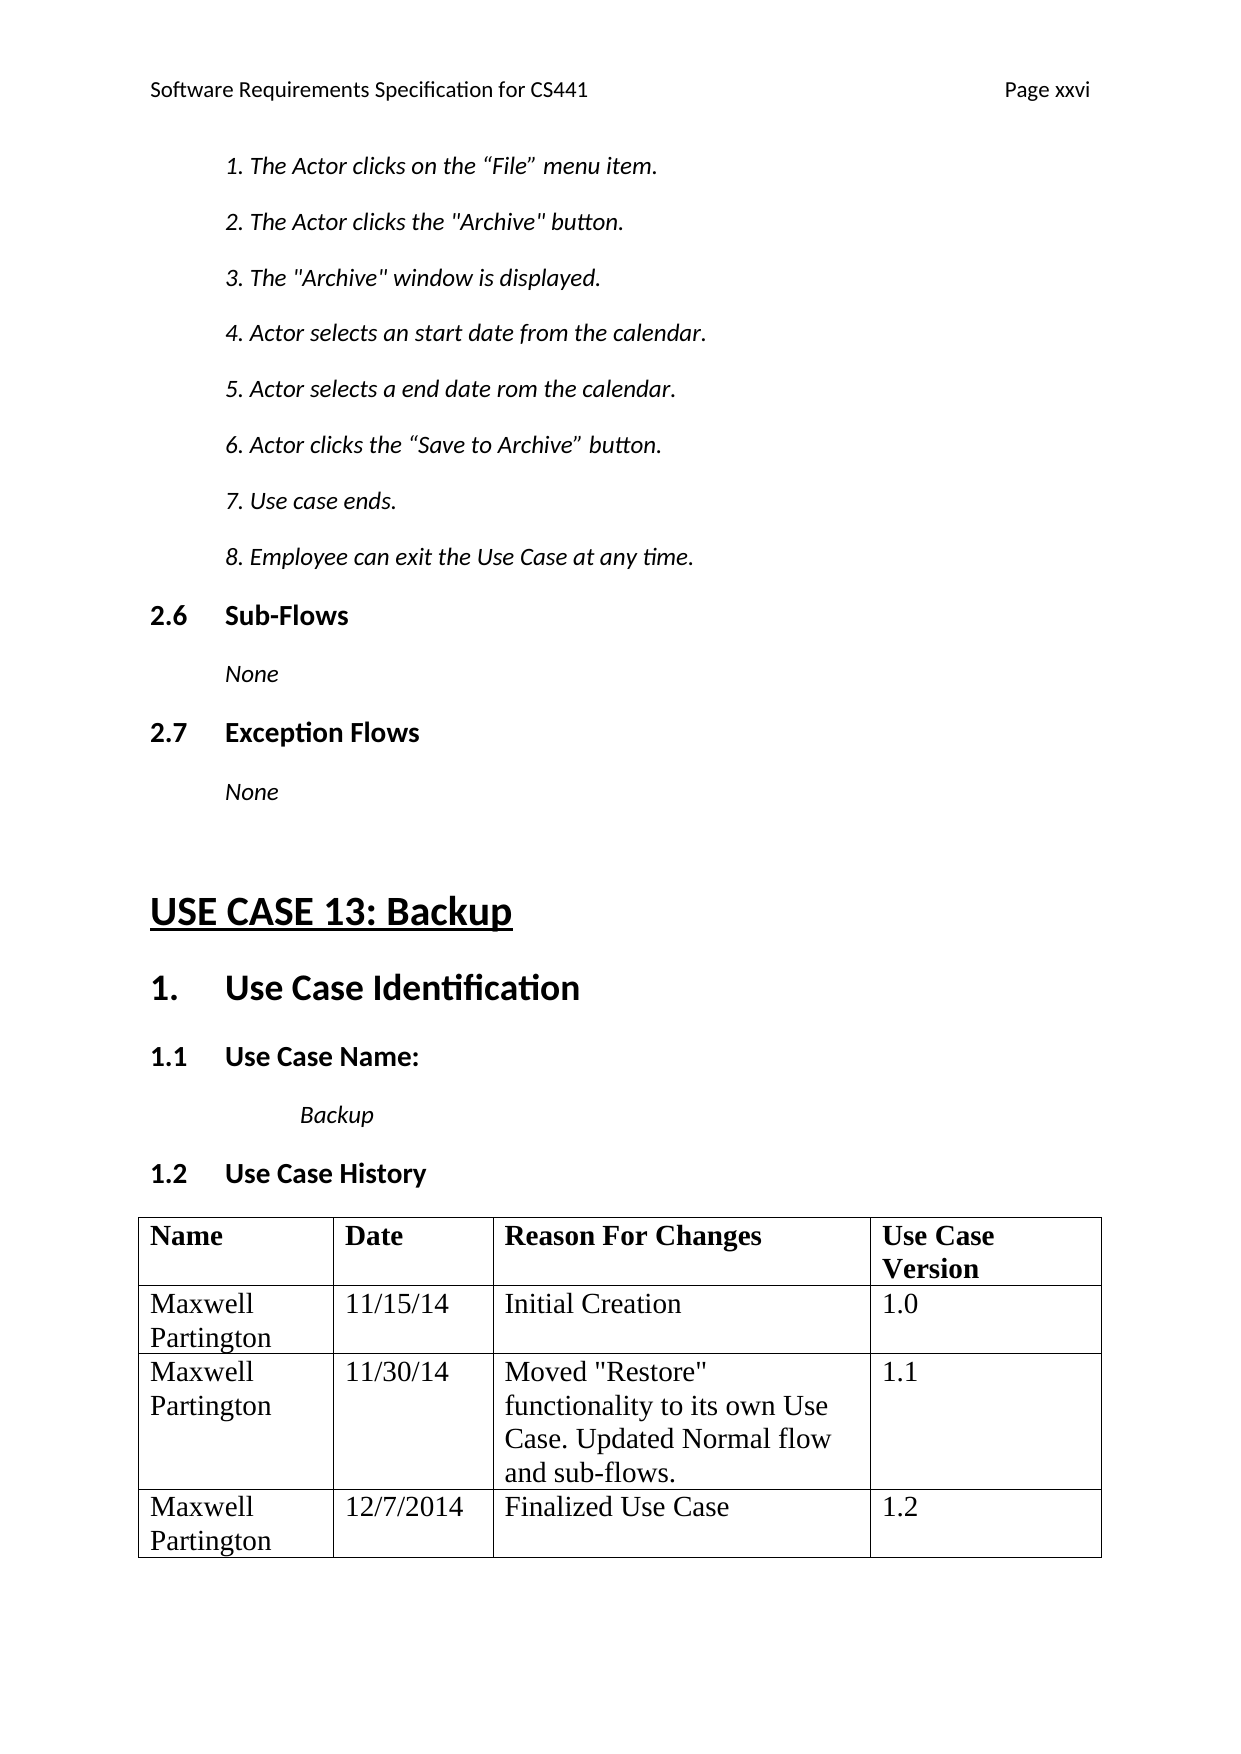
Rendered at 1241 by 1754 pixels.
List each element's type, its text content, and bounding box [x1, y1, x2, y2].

table_cell Initial Creation [494, 1286, 870, 1353]
table_cell Moved "Restore" functionality to its own Use Case. Updated Normal flow and sub-flows. [494, 1354, 870, 1488]
text 1. The Actor clicks on the “File” menu item. [150, 150, 1090, 181]
text 6. Actor clicks the “Save to Archive” button. [150, 429, 1090, 460]
text 5. Actor selects a end date rom the calendar. [150, 373, 1090, 404]
table_cell 11/30/14 [334, 1354, 493, 1488]
text 4. Actor selects an start date from the calendar. [150, 317, 1090, 348]
text 2.6 Sub-Flows [150, 597, 1090, 632]
table_cell 1.1 [871, 1354, 1101, 1488]
text 8. Employee can exit the Use Case at any time. [150, 541, 1090, 571]
text None [225, 776, 1090, 807]
table_cell 11/15/14 [334, 1286, 493, 1353]
text USE CASE 13: Backup [150, 885, 1090, 936]
table_cell Maxwell Partington [139, 1490, 333, 1557]
text 2.7 Exception Flows [150, 714, 1090, 750]
text 1. Use Case Identification [150, 964, 1090, 1010]
table_cell 1.2 [871, 1490, 1101, 1557]
text 1.2 Use Case History [150, 1155, 1090, 1191]
table_header Use Case Version [871, 1218, 1101, 1285]
table_cell Maxwell Partington [139, 1354, 333, 1488]
table_cell 1.0 [871, 1286, 1101, 1353]
text 1.1 Use Case Name: [150, 1038, 1090, 1073]
text 3. The "Archive" window is displayed. [150, 262, 1090, 292]
text None [225, 658, 1090, 689]
table_cell 12/7/2014 [334, 1490, 493, 1557]
text 2. The Actor clicks the "Archive" button. [150, 206, 1090, 236]
table_header Date [334, 1218, 493, 1285]
table_header Name [139, 1218, 333, 1285]
table_cell Maxwell Partington [139, 1286, 333, 1353]
text Backup [225, 1099, 1090, 1130]
table_cell Finalized Use Case [494, 1490, 870, 1557]
table_header Reason For Changes [494, 1218, 870, 1285]
text 7. Use case ends. [150, 485, 1090, 516]
